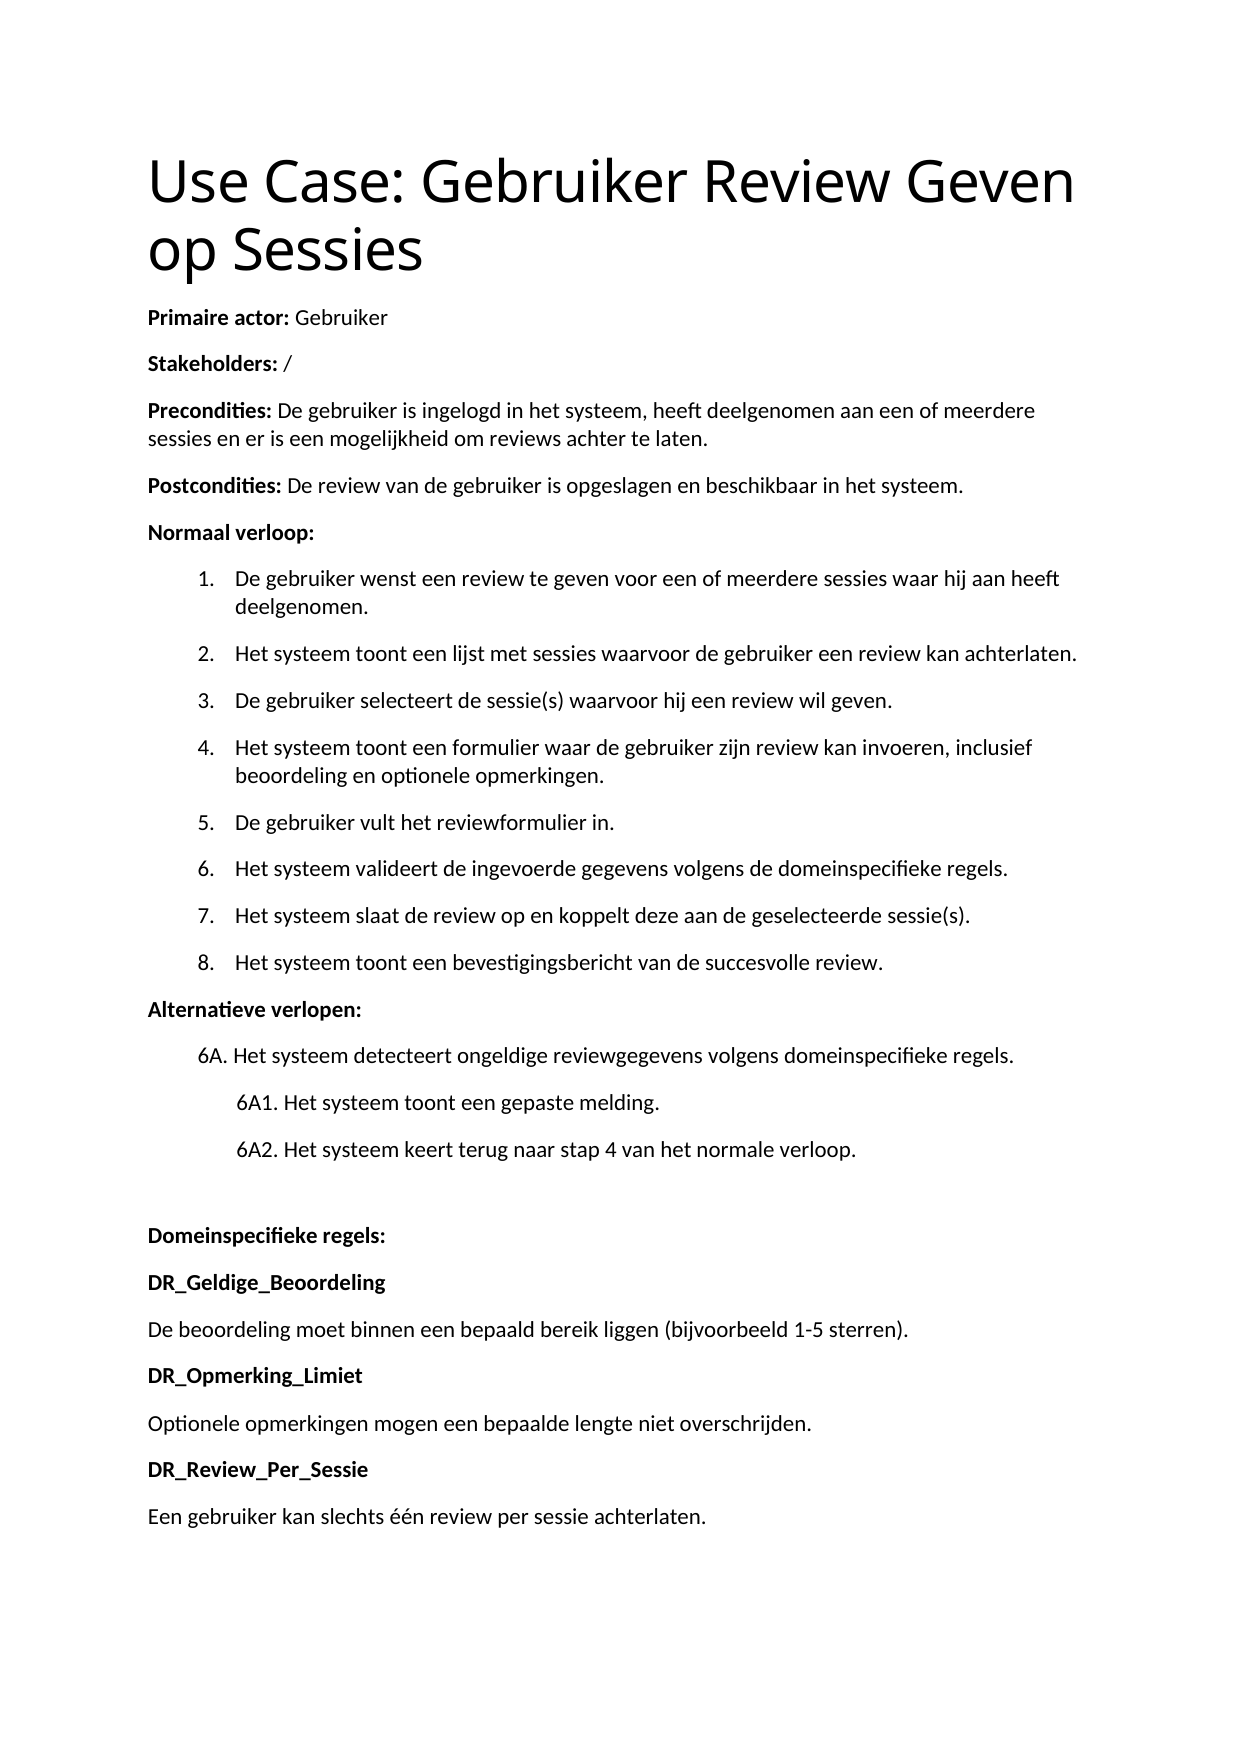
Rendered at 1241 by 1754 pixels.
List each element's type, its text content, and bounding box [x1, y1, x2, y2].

text Domeinspecifieke regels: [148, 1221, 1093, 1249]
list Het systeem slaat de review op en koppelt deze aan de geselecteerde sessie(s). [197, 901, 1093, 929]
text Een gebruiker kan slechts één review per sessie achterlaten. [148, 1502, 1093, 1531]
list De gebruiker vult het reviewformulier in. [197, 808, 1093, 836]
list Het systeem valideert de ingevoerde gegevens volgens de domeinspecifieke regels. [197, 854, 1093, 882]
text Optionele opmerkingen mogen een bepaalde lengte niet overschrijden. [148, 1409, 1093, 1437]
list 6A2. Het systeem keert terug naar stap 4 van het normale verloop. [235, 1135, 1093, 1163]
text Primaire actor: Gebruiker [148, 303, 1093, 331]
list 6A. Het systeem detecteert ongeldige reviewgegevens volgens domeinspecifieke regels. [197, 1041, 1093, 1069]
text Postcondities: De review van de gebruiker is opgeslagen en beschikbaar in het systeem. [148, 471, 1093, 499]
text DR_Review_Per_Sessie [148, 1455, 1093, 1483]
list De gebruiker selecteert de sessie(s) waarvoor hij een review wil geven. [197, 686, 1093, 714]
text Alternatieve verlopen: [148, 995, 1093, 1023]
text De beoordeling moet binnen een bepaald bereik liggen (bijvoorbeeld 1-5 sterren). [148, 1315, 1093, 1343]
text DR_Opmerking_Limiet [148, 1362, 1093, 1389]
list 6A1. Het systeem toont een gepaste melding. [235, 1088, 1093, 1116]
text DR_Geldige_Beoordeling [148, 1268, 1093, 1296]
title Use Case: Gebruiker Review Geven op Sessies [148, 148, 1093, 284]
text Precondities: De gebruiker is ingelogd in het systeem, heeft deelgenomen aan een of meerdere sessies en er is een mogelijkheid om reviews achter te laten. [148, 396, 1093, 452]
text Stakeholders: / [148, 349, 1093, 377]
list Het systeem toont een bevestigingsbericht van de succesvolle review. [197, 948, 1093, 976]
list Het systeem toont een lijst met sessies waarvoor de gebruiker een review kan achterlaten. [197, 639, 1093, 667]
text Normaal verloop: [148, 518, 1093, 546]
list De gebruiker wenst een review te geven voor een of meerdere sessies waar hij aan heeft deelgenomen. [197, 564, 1093, 621]
list Het systeem toont een formulier waar de gebruiker zijn review kan invoeren, inclusief beoordeling en optionele opmerkingen. [197, 733, 1093, 789]
